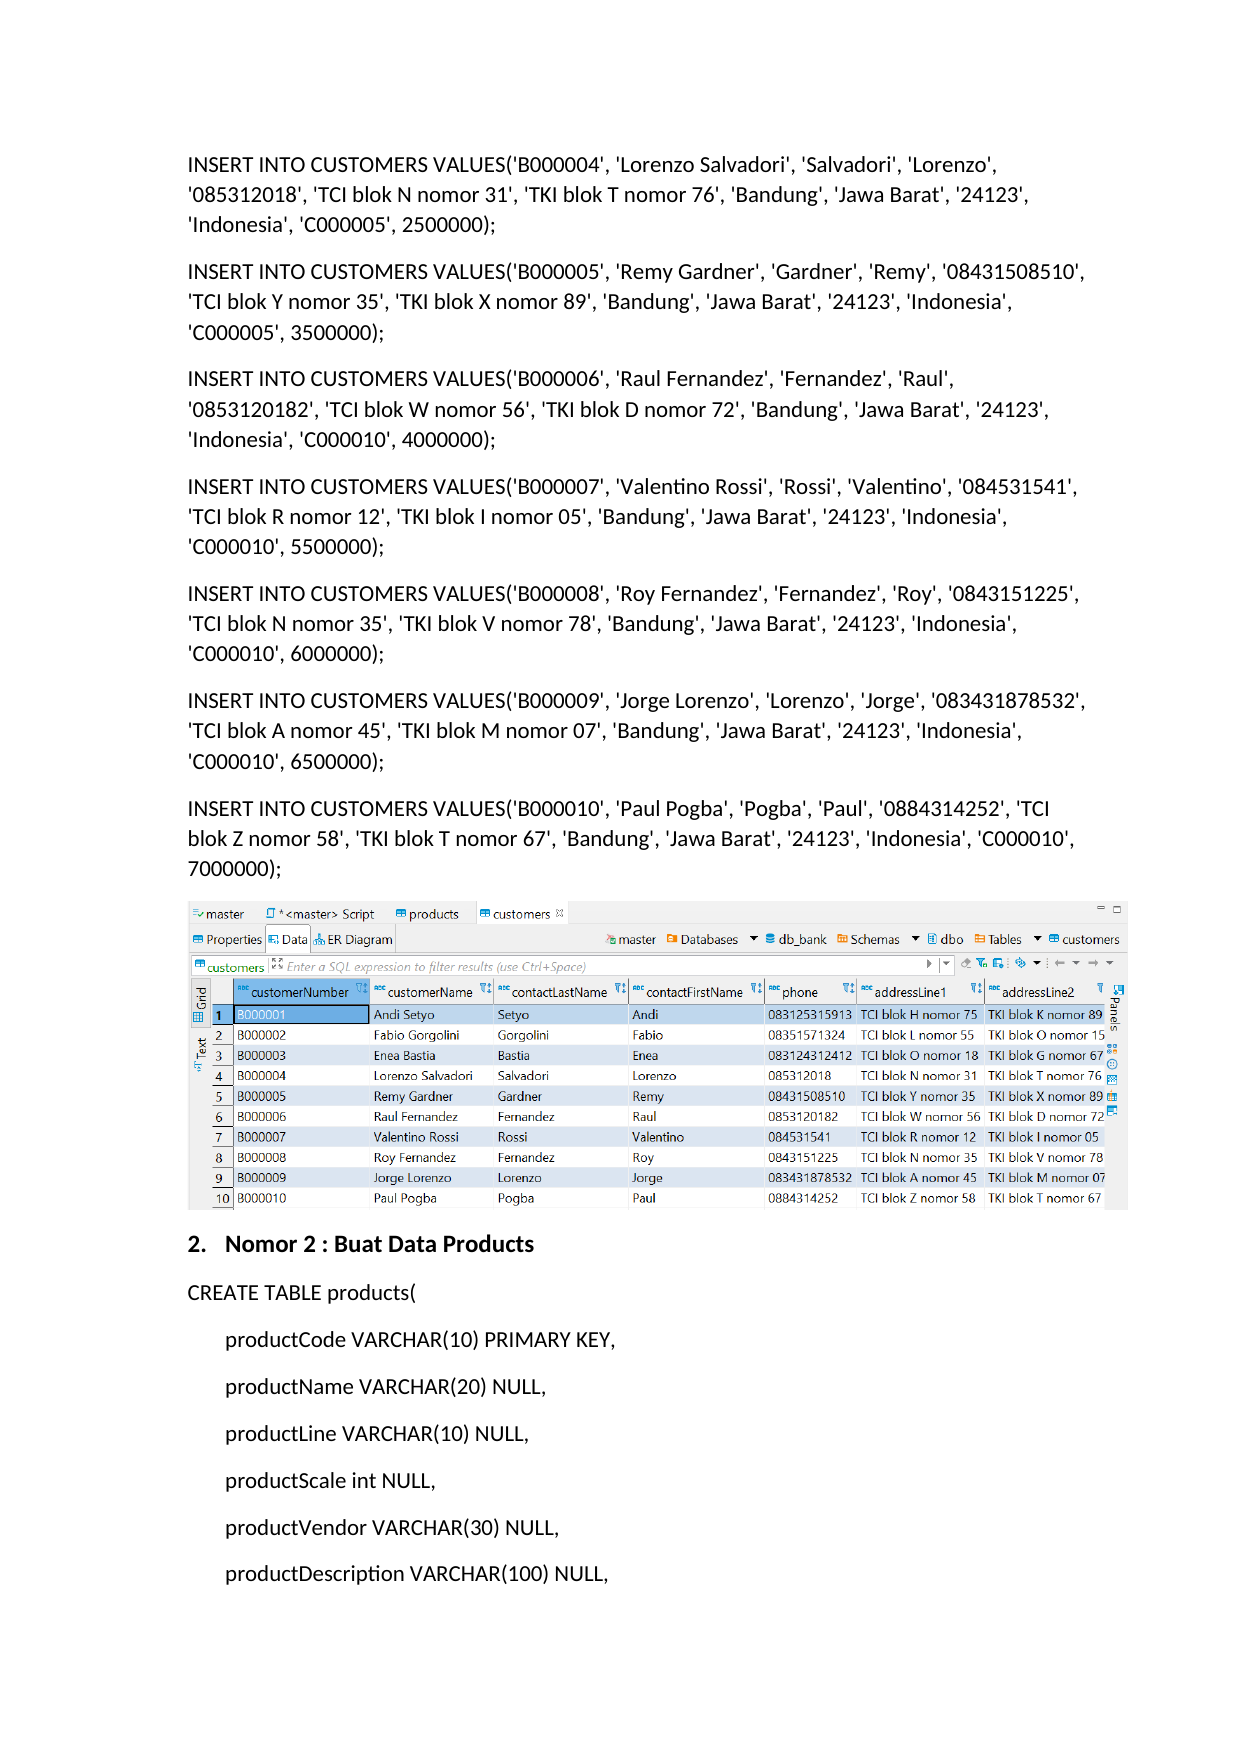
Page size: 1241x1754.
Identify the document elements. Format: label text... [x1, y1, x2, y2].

text INSERT INTO CUSTOMERS VALUES('B000009', 'Jorge Lorenzo', 'Lorenzo', 'Jorge', '083431878532', 'TCI blok A nomor 45', 'TKI blok M nomor 07', 'Bandung', 'Jawa Barat', '24123', 'Indonesia', 'C000010', 6500000); [187, 686, 1090, 775]
text CREATE TABLE products( [187, 1278, 1090, 1306]
text INSERT INTO CUSTOMERS VALUES('B000005', 'Remy Gardner', 'Gardner', 'Remy', '08431508510', 'TCI blok Y nomor 35', 'TKI blok X nomor 89', 'Bandung', 'Jawa Barat', '24123', 'Indonesia', 'C000005', 3500000); [187, 257, 1090, 346]
text INSERT INTO CUSTOMERS VALUES('B000006', 'Raul Fernandez', 'Fernandez', 'Raul', '0853120182', 'TCI blok W nomor 56', 'TKI blok D nomor 72', 'Bandung', 'Jawa Barat', '24123', 'Indonesia', 'C000010', 4000000); [187, 364, 1090, 453]
text productDescription VARCHAR(100) NULL, [187, 1559, 1090, 1587]
text productCode VARCHAR(10) PRIMARY KEY, [187, 1325, 1090, 1353]
text INSERT INTO CUSTOMERS VALUES('B000008', 'Roy Fernandez', 'Fernandez', 'Roy', '0843151225', 'TCI blok N nomor 35', 'TKI blok V nomor 78', 'Bandung', 'Jawa Barat', '24123', 'Indonesia', 'C000010', 6000000); [187, 579, 1090, 668]
list Nomor 2 : Buat Data Products [187, 1229, 1090, 1259]
text INSERT INTO CUSTOMERS VALUES('B000010', 'Paul Pogba', 'Pogba', 'Paul', '0884314252', 'TCI blok Z nomor 58', 'TKI blok T nomor 67', 'Bandung', 'Jawa Barat', '24123', 'Indonesia', 'C000010', 7000000); [187, 794, 1090, 882]
text INSERT INTO CUSTOMERS VALUES('B000004', 'Lorenzo Salvadori', 'Salvadori', 'Lorenzo', '085312018', 'TCI blok N nomor 31', 'TKI blok T nomor 76', 'Bandung', 'Jawa Barat', '24123', 'Indonesia', 'C000005', 2500000); [187, 150, 1090, 238]
text productLine VARCHAR(10) NULL, [187, 1419, 1090, 1447]
text productScale int NULL, [187, 1466, 1090, 1494]
text INSERT INTO CUSTOMERS VALUES('B000007', 'Valentino Rossi', 'Rossi', 'Valentino', '084531541', 'TCI blok R nomor 12', 'TKI blok I nomor 05', 'Bandung', 'Jawa Barat', '24123', 'Indonesia', 'C000010', 5500000); [187, 472, 1090, 560]
picture [187, 901, 1128, 1210]
text productVendor VARCHAR(30) NULL, [187, 1513, 1090, 1541]
text productName VARCHAR(20) NULL, [187, 1372, 1090, 1400]
